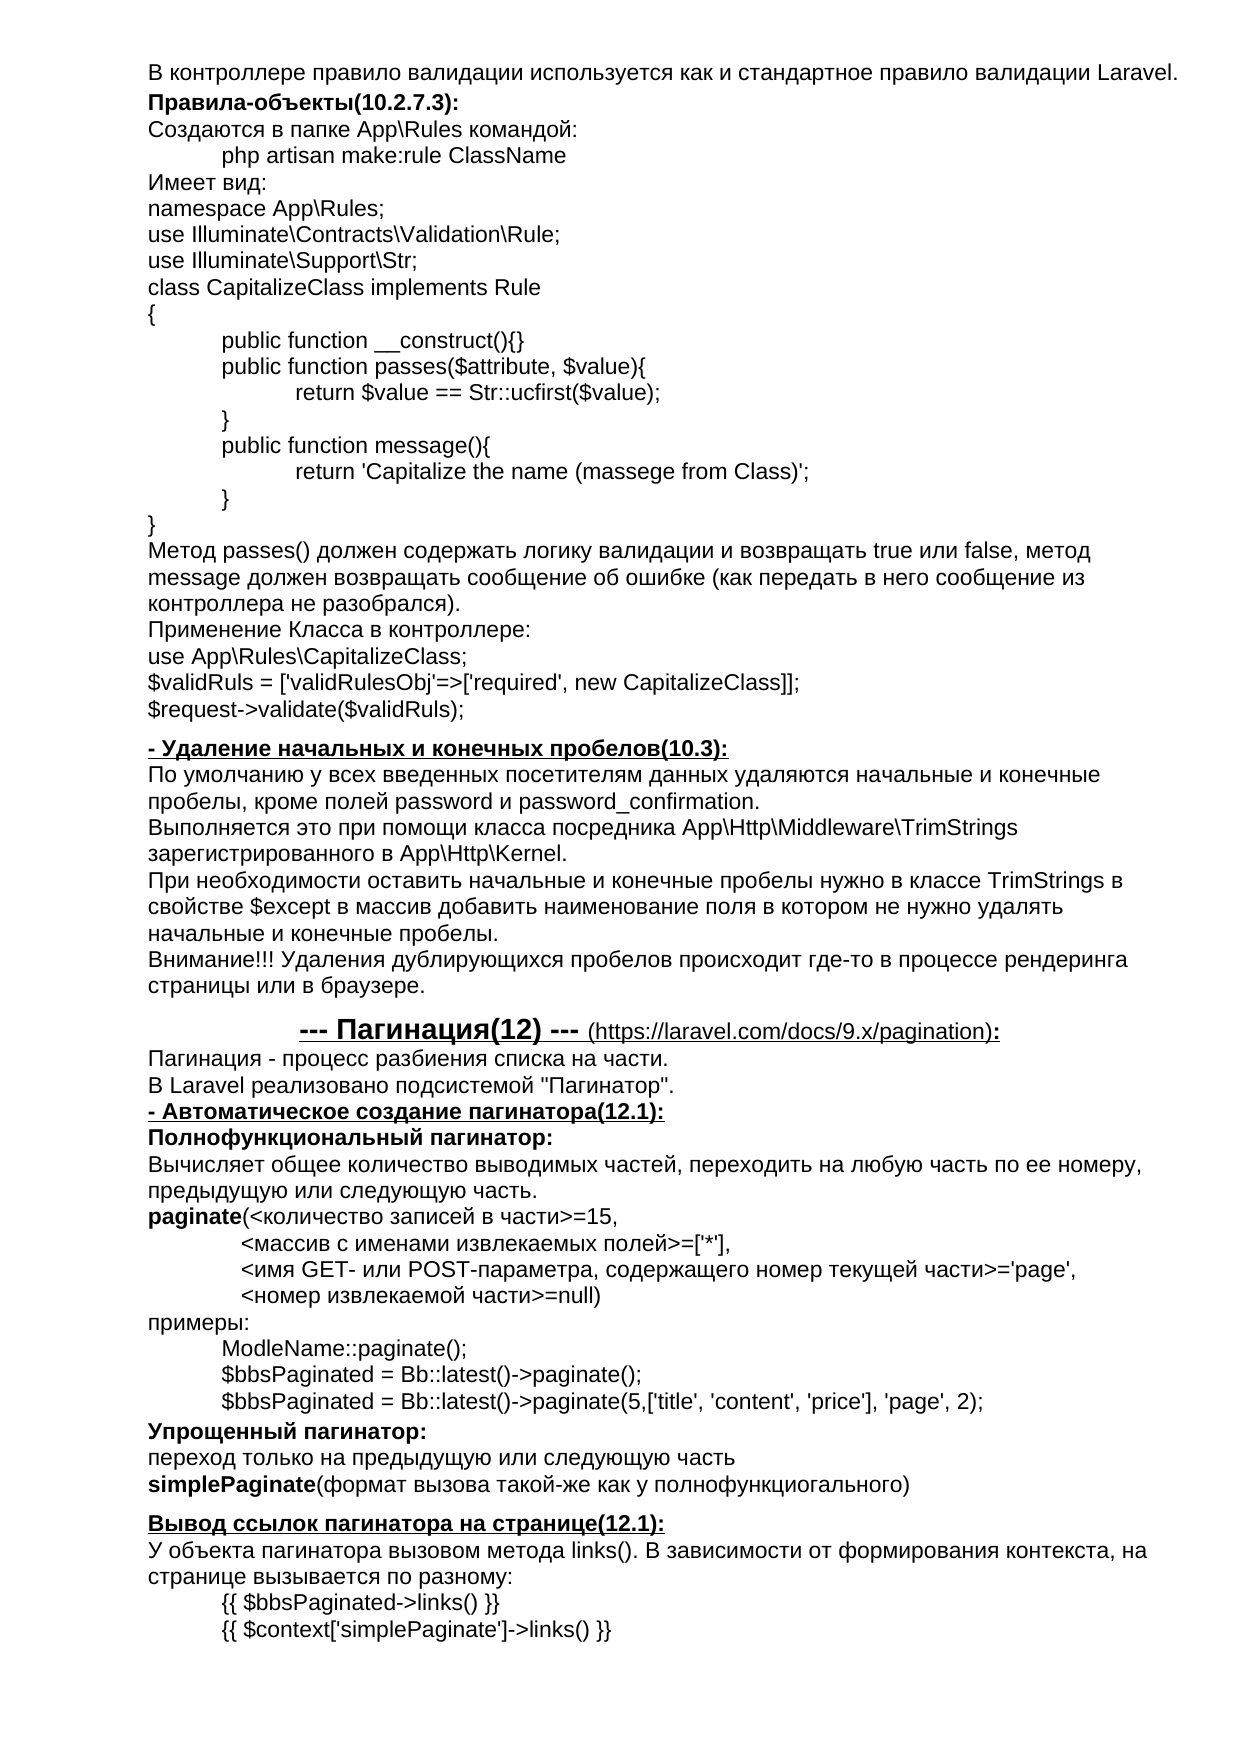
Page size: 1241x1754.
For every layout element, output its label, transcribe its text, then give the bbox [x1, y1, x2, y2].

text Имеет вид: [148, 168, 1152, 195]
text {{ $context['simplePaginate']->links() }} [148, 1616, 1152, 1642]
text - Удаление начальных и конечных пробелов(10.3): [148, 735, 1152, 761]
text По умолчанию у всех введенных посетителям данных удаляются начальные и конечные пробелы, кроме полей password и password_confirmation. [148, 761, 1152, 814]
text simplePaginate(формат вызова такой-же как у полнофункциогального) [148, 1471, 1152, 1497]
text class CapitalizeClass implements Rule [148, 274, 1152, 300]
text Полнофункциональный пагинатор: [148, 1124, 1152, 1151]
text В Laravel реализовано подсистемой "Пагинатор". [148, 1072, 1169, 1098]
text <имя GET- или РОSТ-параметра, содержащего номер текущей части>='раgе', [148, 1256, 1152, 1282]
text Применение Класса в контроллере: [148, 616, 1152, 643]
text return 'Capitalize the name (massege from Class)'; [148, 458, 1152, 485]
text Вычисляет общее количество выводимых частей, переходить на любую часть по ее номеру, предыдущую или следующую часть. [148, 1151, 1152, 1203]
text Метод passes() должен содержать логику валидации и возвращать true или false, метод message должен возвращать сообщение об ошибке (как передать в него сообщение из контроллера не разобрался). [148, 537, 1152, 616]
text примеры: [148, 1309, 1152, 1335]
text <номер извлекаемой чacти>=null) [148, 1282, 1152, 1309]
text $validRuls = ['validRulesObj'=>['required', new CapitalizeClass]]; [148, 669, 1152, 696]
text $bbsPaginated = Bb::latest()->paginate(5,['title', 'content', 'price'], 'page', 2); [148, 1388, 1152, 1414]
text public function passes($attribute, $value){ [148, 353, 1152, 379]
text --- Пагинация(12) --- (https://laravel.com/docs/9.x/pagination): [148, 1012, 1152, 1045]
text Правила-объекты(10.2.7.3): [148, 89, 1152, 116]
text return $value == Str::ucfirst($value); [148, 379, 1152, 406]
text php artisan make:rule ClassName [148, 142, 1152, 168]
text { [148, 300, 1152, 327]
text public function __construct(){ } [148, 327, 1152, 353]
text <массив с именами извлекаемых полей>=['*'], [148, 1230, 1152, 1256]
text public function message(){ [148, 432, 1152, 458]
text ModleName::paginate(); [148, 1335, 1152, 1361]
text } [148, 485, 1152, 511]
text $bbsPaginated = Bb::latest()->paginate(); [148, 1361, 1152, 1388]
text переход только на предыдущую или следующую часть [148, 1444, 1152, 1471]
text $request->validate($validRuls); [148, 696, 1152, 722]
text } [148, 511, 1152, 537]
text paginate(<количество записей в части>=15, [148, 1203, 1152, 1230]
text У объекта пагинатора вызовом метода links(). В зависимости от формирования контекста, на странице вызывается по разному: [148, 1537, 1152, 1589]
text {{ $bbsPaginated->links() }} [148, 1589, 1152, 1616]
text namespace App\Rules; [148, 195, 1152, 221]
text При необходимости оставить начальные и конечные пробелы нужно в классе TrimStrings в свойстве $except в массив добавить наименование поля в котором не нужно удалять начальные и конечные пробелы. [148, 867, 1152, 946]
text Внимание!!! Удаления дублирующихся пробелов происходит где-то в процессе рендеринга [148, 946, 1152, 972]
text Создаются в папке App\Rules командой: [148, 116, 1152, 142]
text Пагинация - процесс разбиения списка на части. [148, 1045, 1152, 1072]
text страницы или в браузере. [148, 972, 1152, 998]
text Выполняется это при помощи класса посредника App\Http\Middleware\TrimStrings зарегистрированного в App\Http\Kernel. [148, 814, 1152, 867]
text use Illuminate\Contracts\Validation\Rule; [148, 221, 1152, 247]
text В контроллере правило валидации используется как и стандартное правило валидации Laravel. [148, 59, 1187, 86]
text use Illuminate\Support\Str; [148, 247, 1152, 274]
text Упрощенный пагинатор: [148, 1418, 1152, 1444]
text use App\Rules\CapitalizeClass; [148, 643, 1152, 669]
text - Автоматическое создание пагинатора(12.1): [148, 1098, 1152, 1124]
text Вывод ссылок пагинатора на странице(12.1): [148, 1510, 1152, 1537]
text } [148, 406, 1152, 432]
